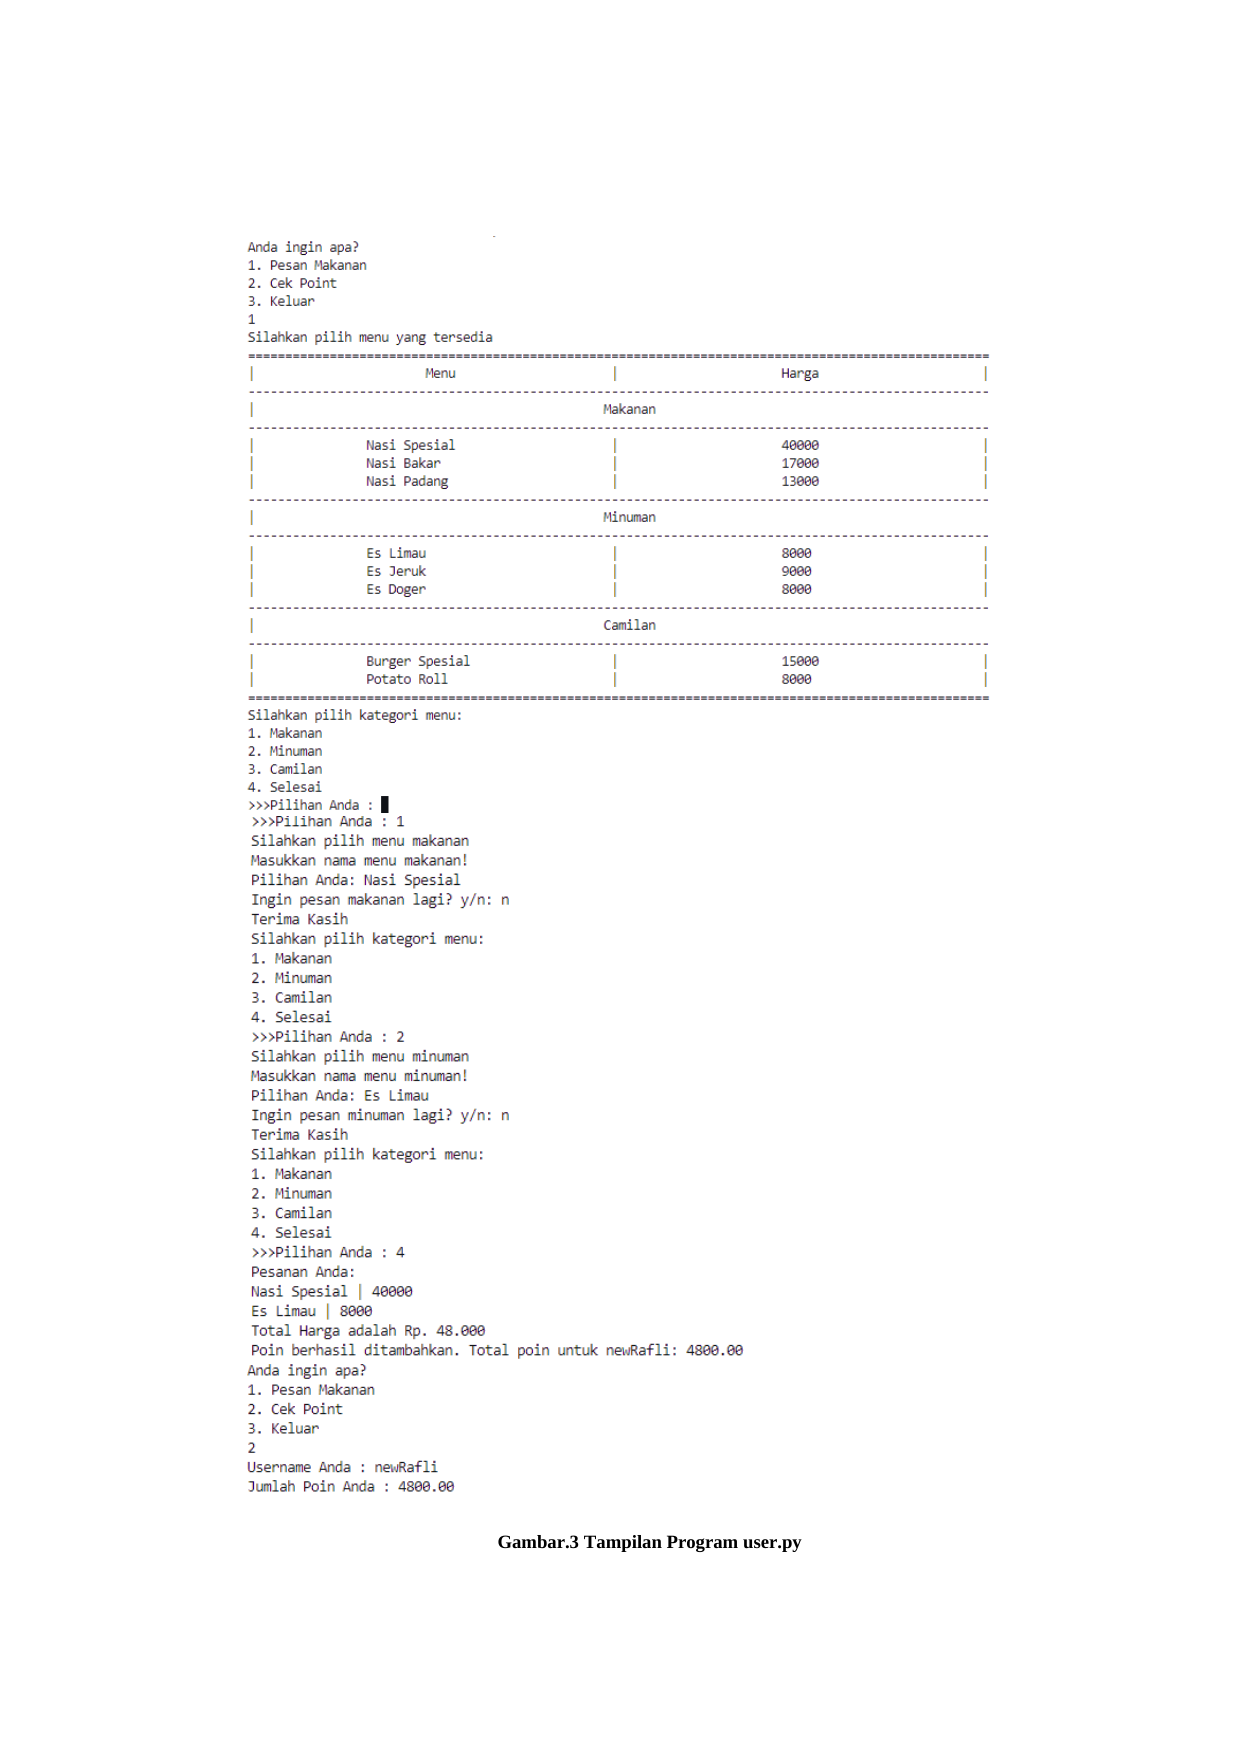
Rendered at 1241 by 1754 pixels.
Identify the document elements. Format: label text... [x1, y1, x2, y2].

picture [236, 816, 1063, 1360]
picture [236, 1363, 1063, 1495]
picture [236, 236, 1023, 813]
text Gambar.3 Tampilan Program user.py [236, 1531, 1063, 1553]
